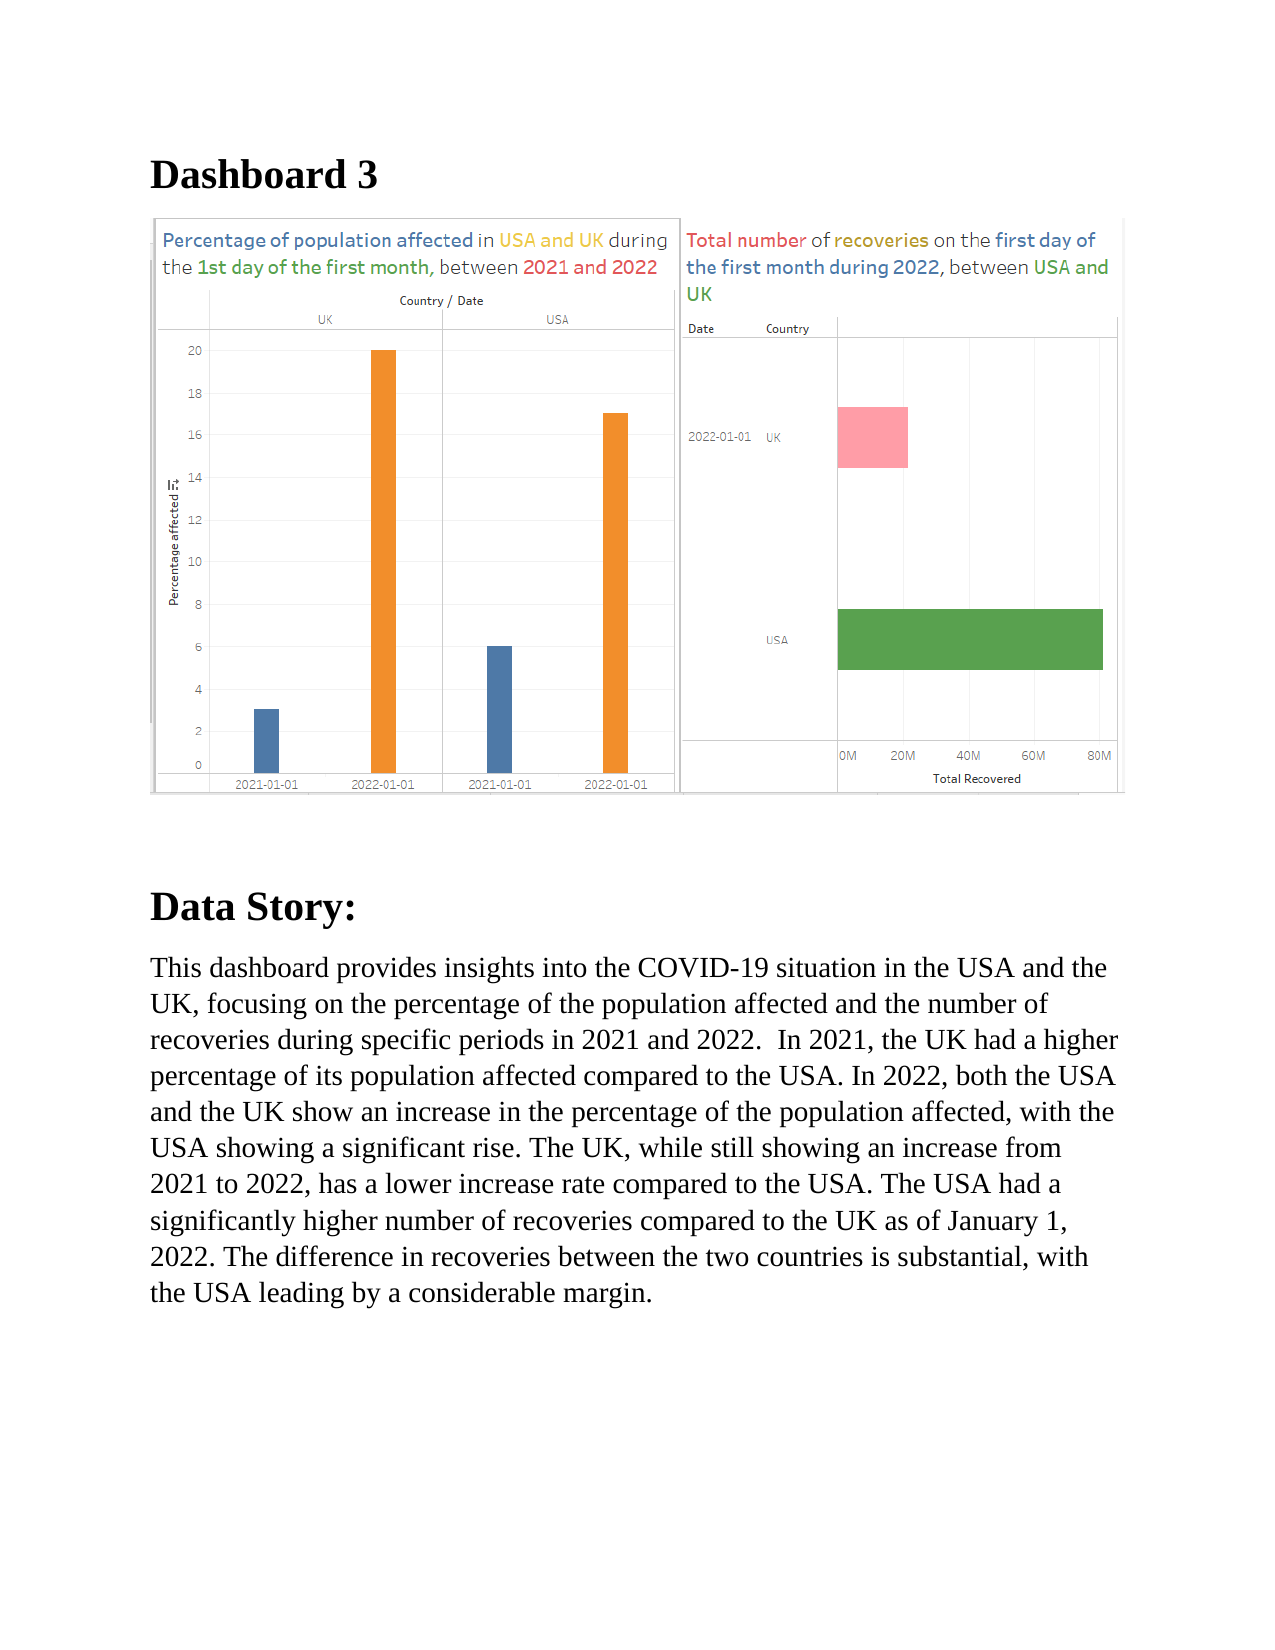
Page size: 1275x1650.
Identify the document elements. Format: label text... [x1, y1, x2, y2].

text This dashboard provides insights into the COVID-19 situation in the USA and the UK, focusing on the percentage of the population affected and the number of recoveries during specific periods in 2021 and 2022. In 2021, the UK had a higher percentage of its population affected compared to the USA. In 2022, both the USA and the UK show an increase in the percentage of the population affected, with the USA showing a significant rise. The UK, while still showing an increase from 2021 to 2022, has a lower increase rate compared to the USA. The USA had a significantly higher number of recoveries compared to the UK as of January 1, 2022. The difference in recoveries between the two countries is substantial, with the USA leading by a considerable margin. [150, 950, 1125, 1309]
text Data Story: [150, 881, 1125, 929]
text Dashboard 3 [150, 150, 1125, 198]
picture [150, 218, 1125, 795]
